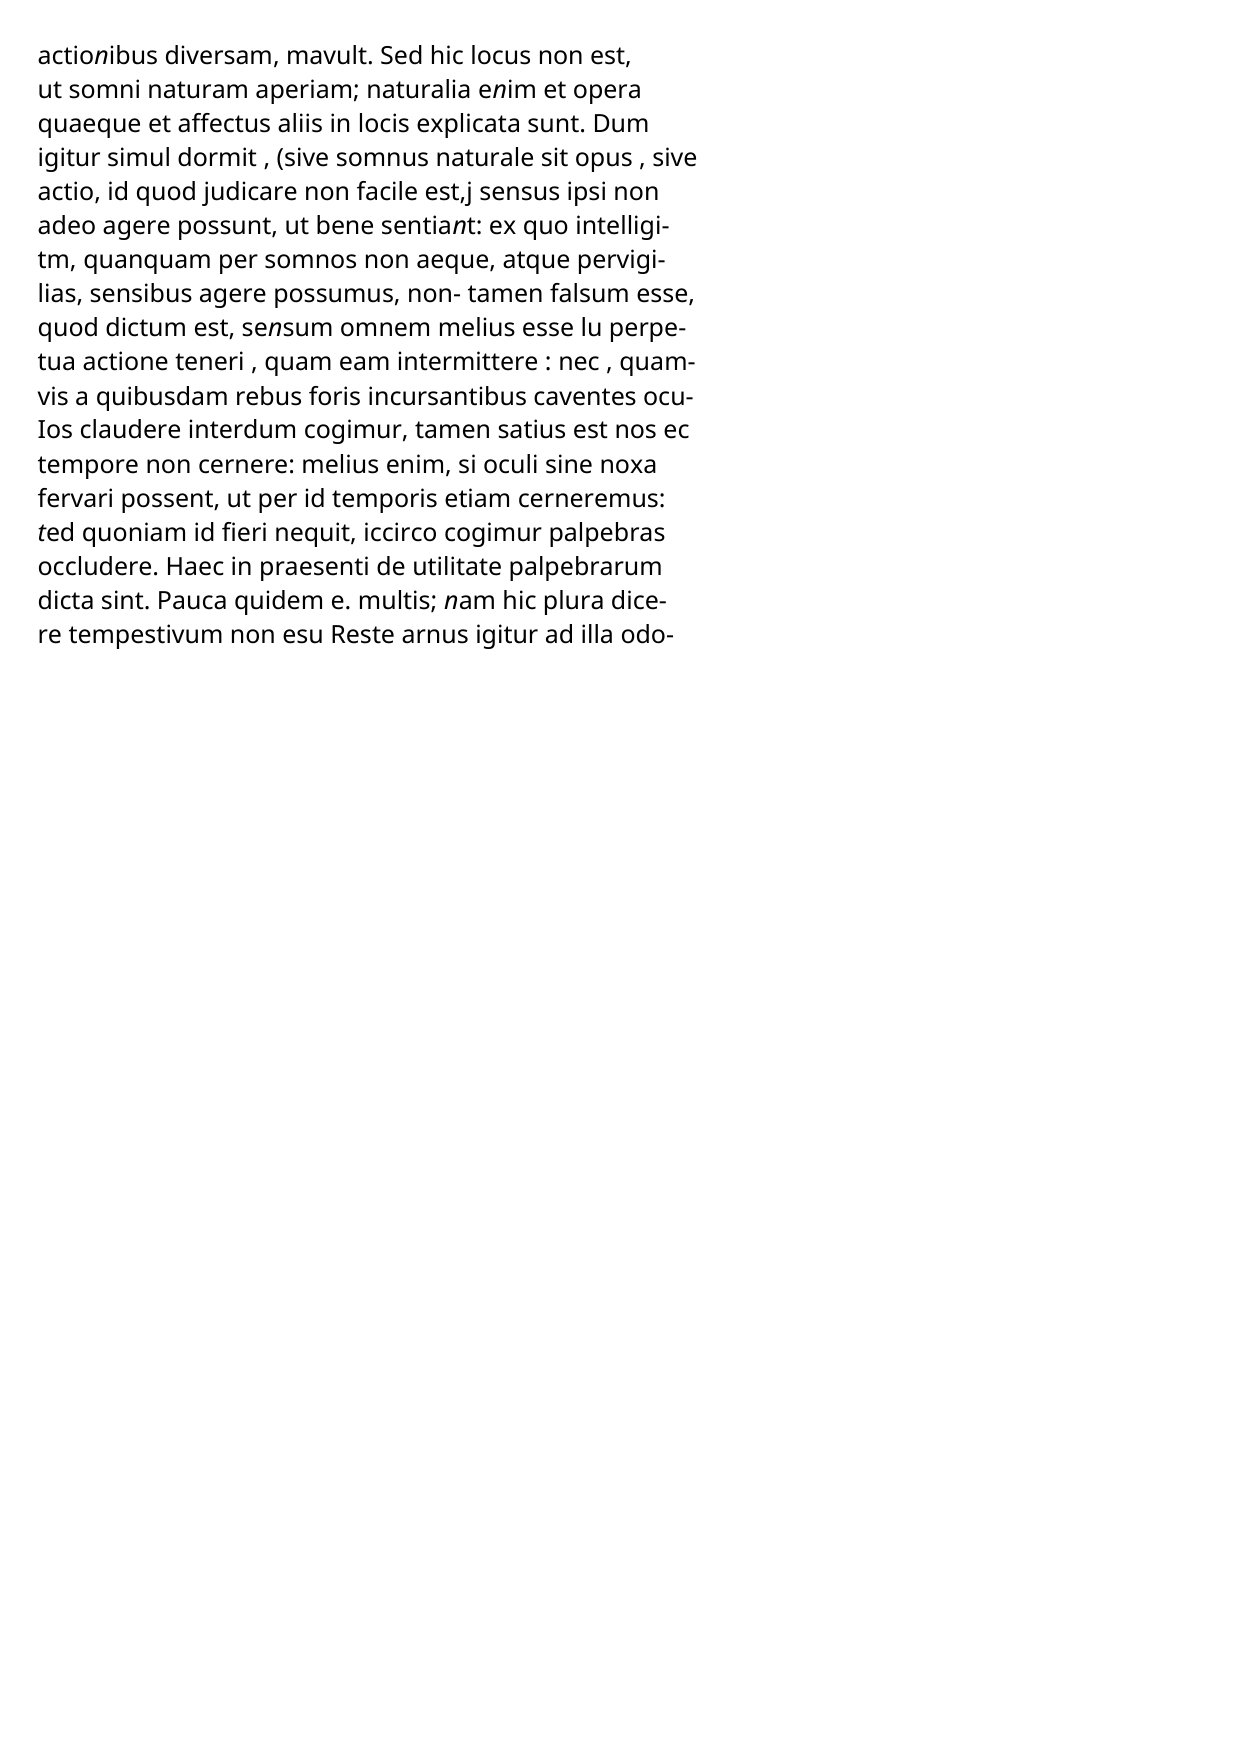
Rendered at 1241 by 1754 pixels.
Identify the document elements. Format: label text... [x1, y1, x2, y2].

text actionibus diversam, mavult. Sed hic locus non est, ut somni naturam aperiam; naturalia enim et opera quaeque et affectus aliis in locis explicata sunt. Dum igitur simul dormit , (sive somnus naturale sit opus , sive actio, id quod judicare non facile est,j sensus ipsi non adeo agere possunt, ut bene sentiant: ex quo intelligi- tm, quanquam per somnos non aeque, atque pervigi- lias, sensibus agere possumus, non- tamen falsum esse, quod dictum est, sensum omnem melius esse lu perpe- tua actione teneri , quam eam intermittere : nec , quam- vis a quibusdam rebus foris incursantibus caventes ocu- Ios claudere interdum cogimur, tamen satius est nos ec tempore non cernere: melius enim, si oculi sine noxa fervari possent, ut per id temporis etiam cerneremus: ted quoniam id fieri nequit, iccirco cogimur palpebras occludere. Haec in praesenti de utilitate palpebrarum dicta sint. Pauca quidem e. multis; nam hic plura dice- re tempestivum non esu Reste arnus igitur ad illa odo- [37, 37, 1203, 651]
